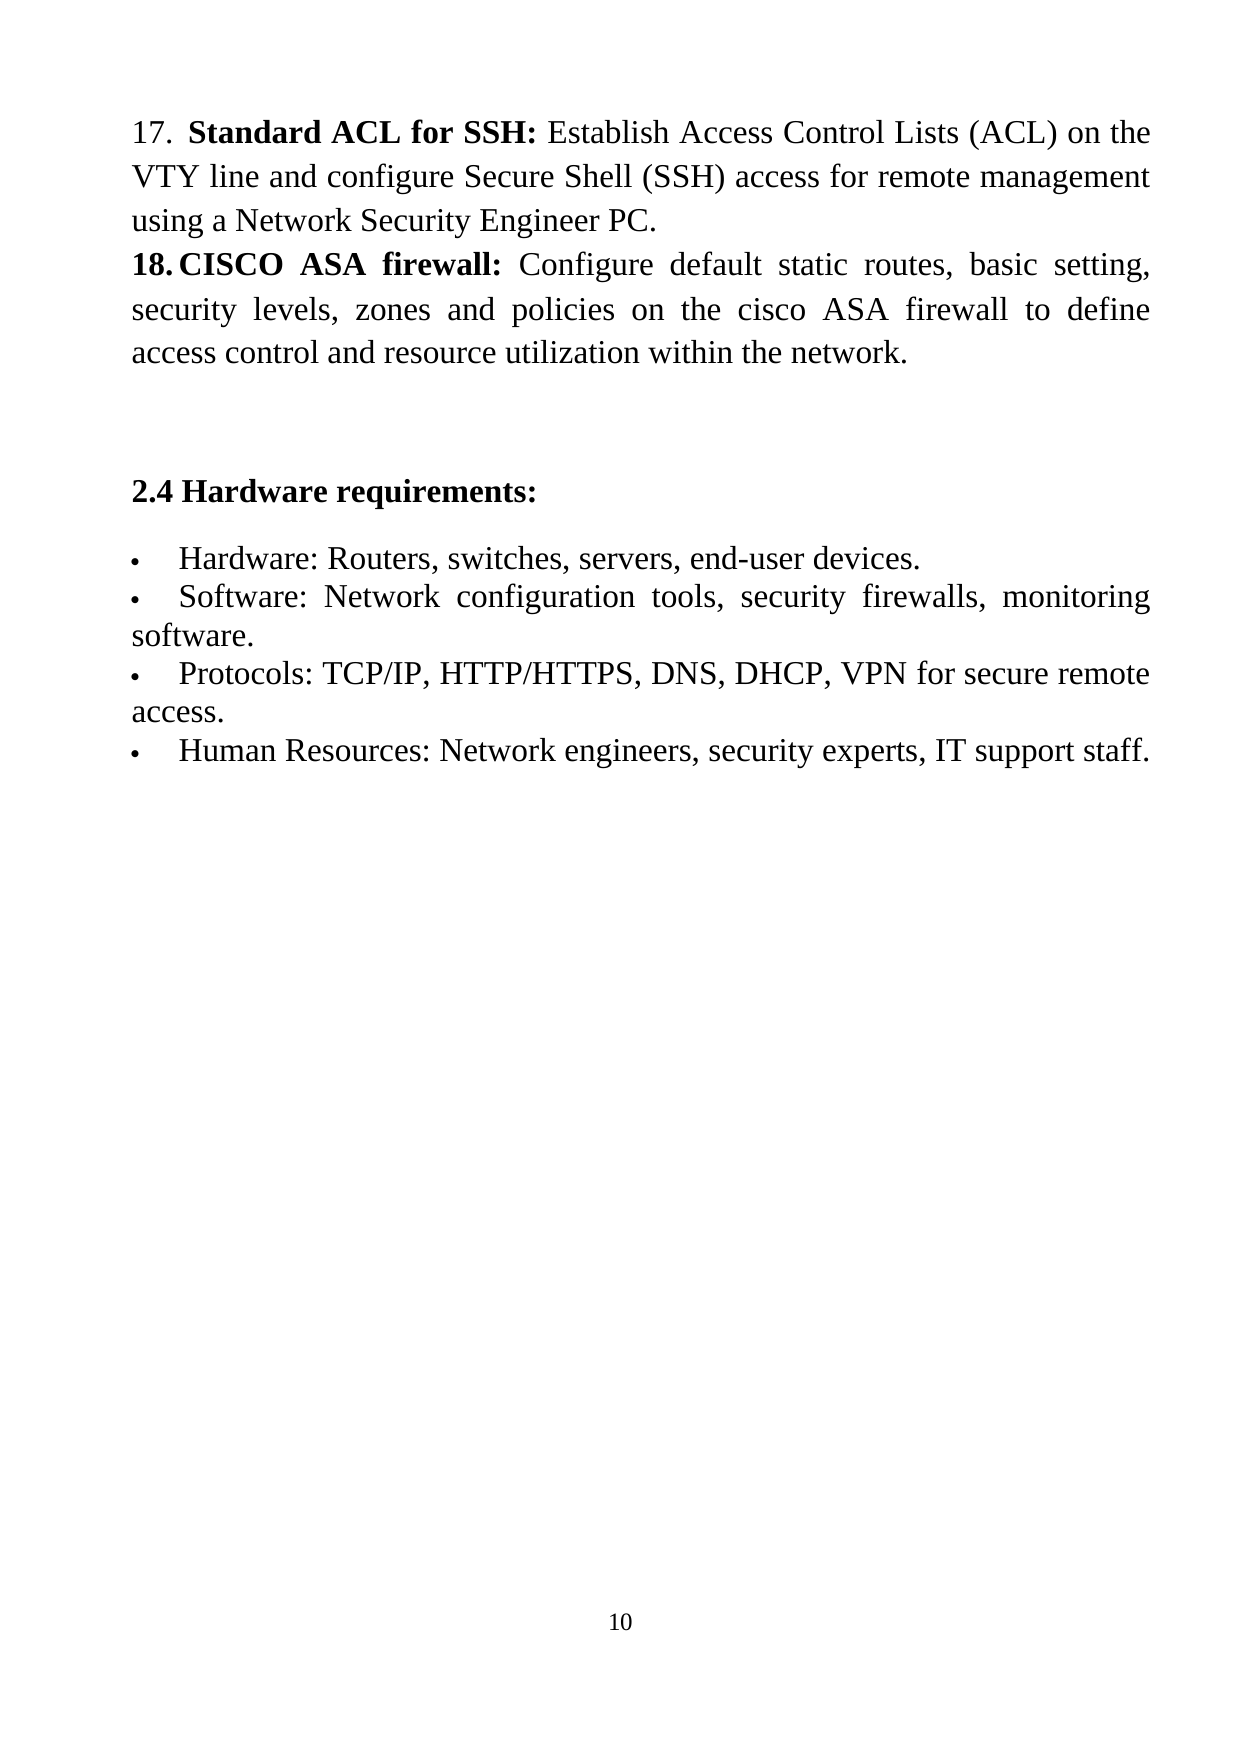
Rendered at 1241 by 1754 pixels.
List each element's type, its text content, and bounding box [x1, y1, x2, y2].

list Standard ACL for SSH: Establish Access Control Lists (ACL) on the VTY line and configure Secure Shell (SSH) access for remote management using a Network Security Engineer PC. [131, 112, 1152, 239]
list Human Resources: Network engineers, security experts, IT support staff. [131, 730, 1152, 768]
text 2.4 Hardware requirements: [131, 471, 1152, 509]
list Hardware: Routers, switches, servers, end-user devices. [131, 538, 1152, 577]
list Protocols: TCP/IP, HTTP/HTTPS, DNS, DHCP, VPN for secure remote access. [131, 653, 1152, 730]
list Software: Network configuration tools, security firewalls, monitoring software. [131, 577, 1152, 653]
list CISCO ASA firewall: Configure default static routes, basic setting, security levels, zones and policies on the cisco ASA firewall to define access control and resource utilization within the network. [131, 245, 1152, 371]
